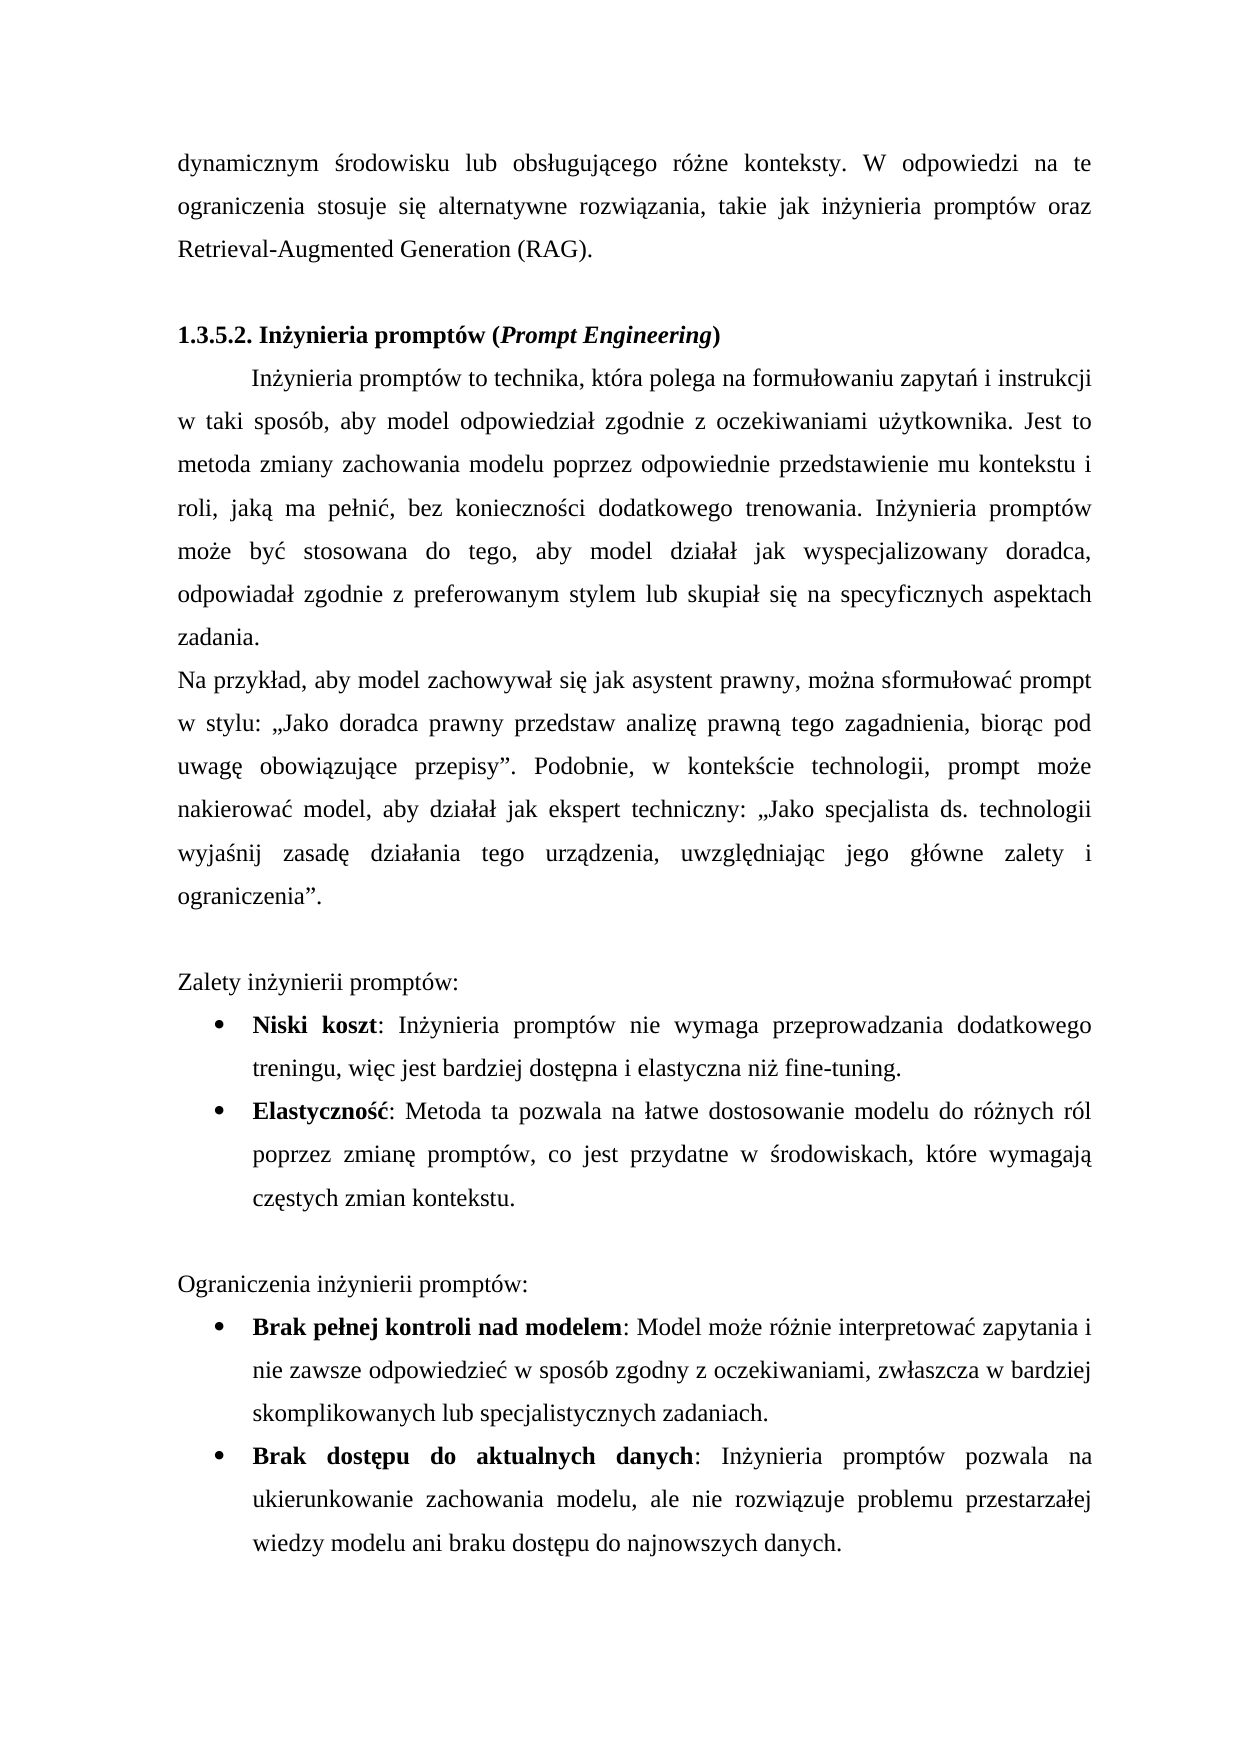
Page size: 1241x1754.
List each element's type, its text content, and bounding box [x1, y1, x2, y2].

text Ograniczenia inżynierii promptów: [177, 1269, 1092, 1298]
text Na przykład, aby model zachowywał się jak asystent prawny, można sformułować prompt w stylu: „Jako doradca prawny przedstaw analizę prawną tego zagadnienia, biorąc pod uwagę obowiązujące przepisy”. Podobnie, w kontekście technologii, prompt może nakierować model, aby działał jak ekspert techniczny: „Jako specjalista ds. technologii wyjaśnij zasadę działania tego urządzenia, uwzględniając jego główne zalety i ograniczenia”. [177, 665, 1092, 909]
text Zalety inżynierii promptów: [177, 967, 1092, 996]
text Inżynieria promptów to technika, która polega na formułowaniu zapytań i instrukcji w taki sposób, aby model odpowiedział zgodnie z oczekiwaniami użytkownika. Jest to metoda zmiany zachowania modelu poprzez odpowiednie przedstawienie mu kontekstu i roli, jaką ma pełnić, bez konieczności dodatkowego trenowania. Inżynieria promptów może być stosowana do tego, aby model działał jak wyspecjalizowany doradca, odpowiadał zgodnie z preferowanym stylem lub skupiał się na specyficznych aspektach zadania. [177, 363, 1092, 651]
subtitle 1.3.5.2. Inżynieria promptów (Prompt Engineering) [177, 320, 1092, 349]
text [177, 148, 1092, 263]
list Brak dostępu do aktualnych danych: Inżynieria promptów pozwala na ukierunkowanie zachowania modelu, ale nie rozwiązuje problemu przestarzałej wiedzy modelu ani braku dostępu do najnowszych danych. [215, 1441, 1092, 1556]
list Brak pełnej kontroli nad modelem: Model może różnie interpretować zapytania i nie zawsze odpowiedzieć w sposób zgodny z oczekiwaniami, zwłaszcza w bardziej skomplikowanych lub specjalistycznych zadaniach. [215, 1312, 1092, 1427]
list Niski koszt: Inżynieria promptów nie wymaga przeprowadzania dodatkowego treningu, więc jest bardziej dostępna i elastyczna niż fine-tuning. [215, 1010, 1092, 1082]
list Elastyczność: Metoda ta pozwala na łatwe dostosowanie modelu do różnych ról poprzez zmianę promptów, co jest przydatne w środowiskach, które wymagają częstych zmian kontekstu. [215, 1096, 1092, 1211]
